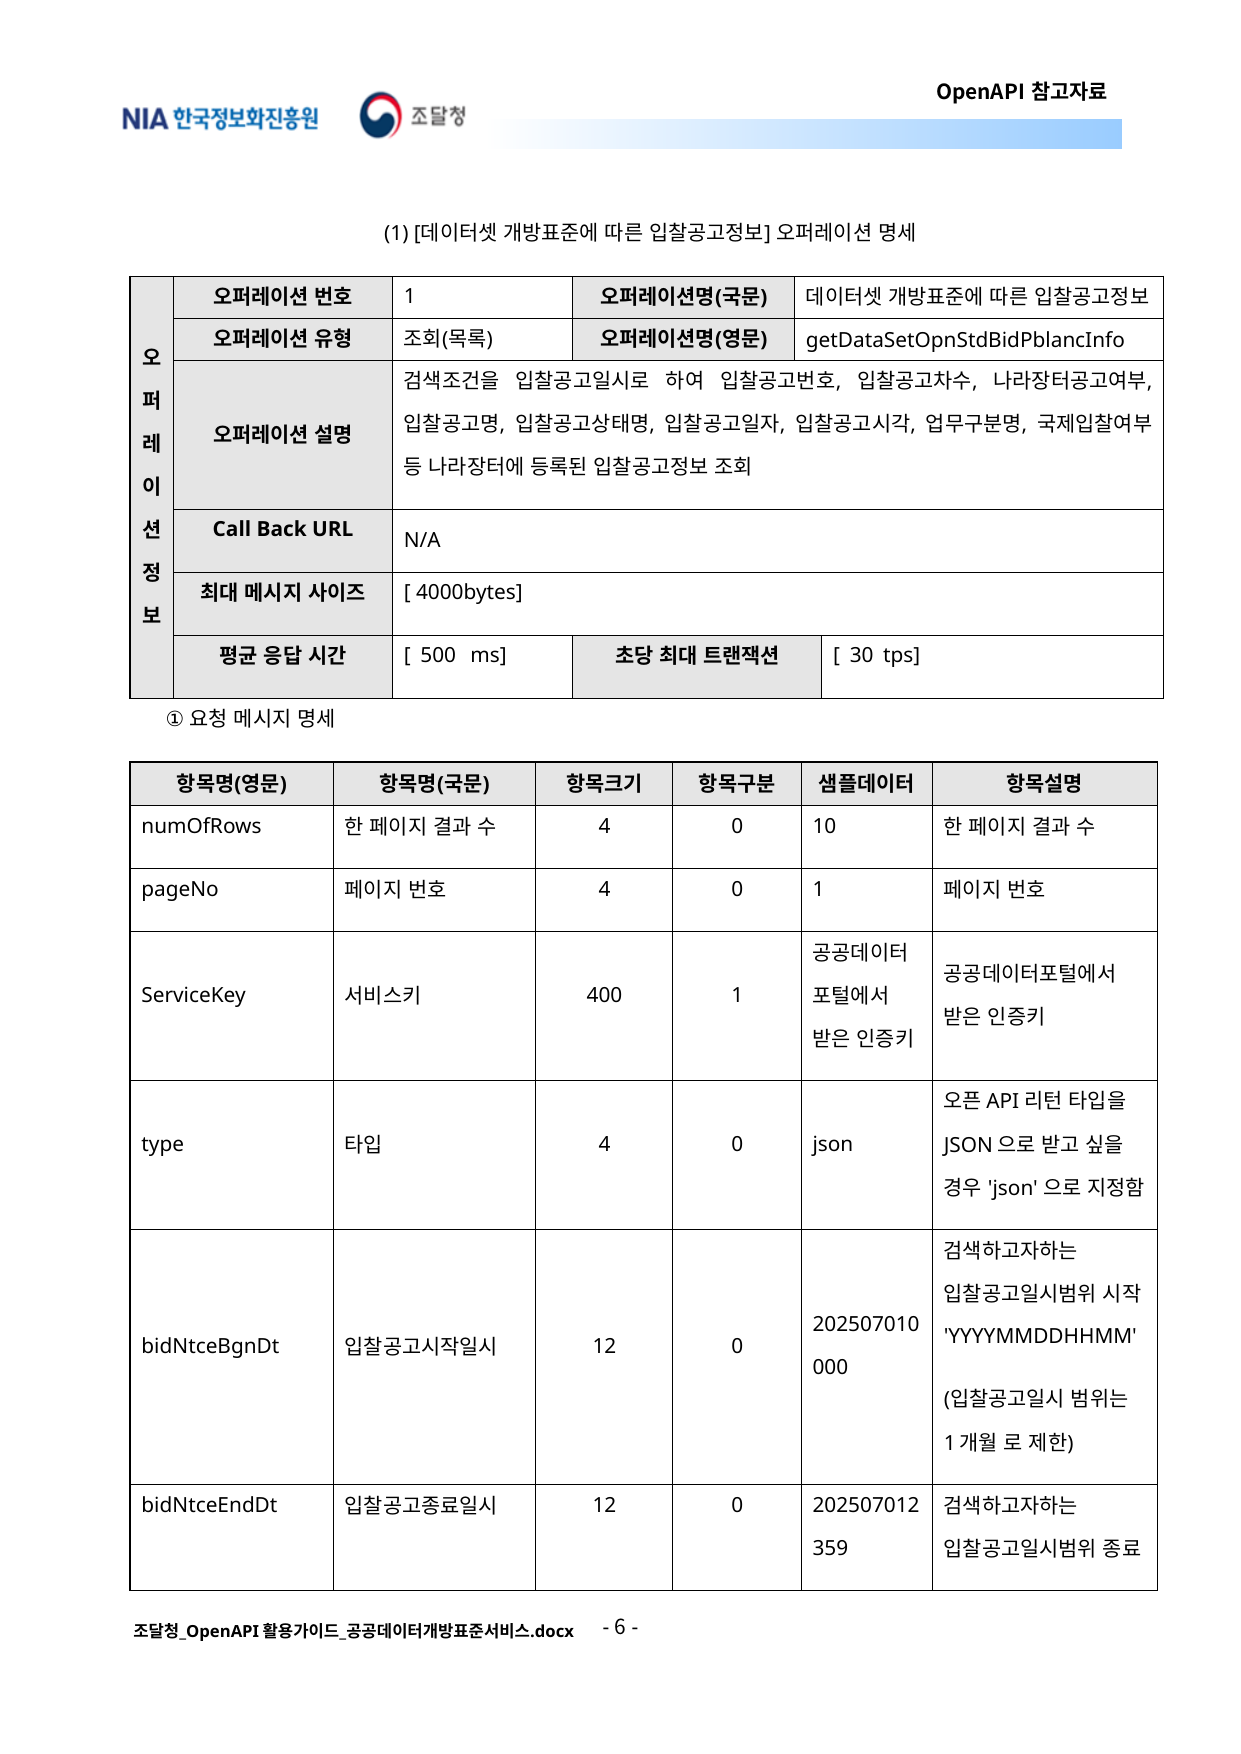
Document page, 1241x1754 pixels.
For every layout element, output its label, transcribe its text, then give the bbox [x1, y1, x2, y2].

table_cell 12 [536, 1230, 672, 1484]
table_cell 1 [802, 869, 932, 931]
table_cell 0 [673, 1485, 801, 1590]
table_header 오퍼레이션명(국문) [573, 277, 794, 318]
table_cell 오퍼레이션 유형 [174, 319, 392, 360]
table_header 데이터셋 개방표준에 따른 입찰공고정보 [795, 277, 1163, 318]
table_cell getDataSetOpnStdBidPblancInfo [795, 319, 1163, 360]
table_cell pageNo [131, 869, 333, 931]
table_cell bidNtceEndDt [131, 1485, 333, 1590]
table_cell [ 500 ms] [393, 636, 572, 698]
table_cell 202507010000 [802, 1230, 932, 1484]
table_cell 한 페이지 결과 수 [933, 806, 1157, 868]
table_cell [ 30 tps] [822, 636, 1163, 698]
table_cell 공공데이터포털에서 받은 인증키 [802, 932, 932, 1080]
table_header 오퍼레이션 번호 [174, 277, 392, 318]
table_header 항목크기 [536, 763, 672, 805]
table_cell 1 [673, 932, 801, 1080]
table_cell 검색조건을 입찰공고일시로 하여 입찰공고번호, 입찰공고차수, 나라장터공고여부, 입찰공고명, 입찰공고상태명, 입찰공고일자, 입찰공고시각, 업무구분명, 국제입찰여부 등 나라장터에 등록된 입찰공고정보 조회 [393, 361, 1163, 509]
table_header 샘플데이터 [802, 763, 932, 805]
table_cell 오퍼레이션 설명 [174, 361, 392, 509]
table_cell 0 [673, 869, 801, 931]
table_cell 입찰공고종료일시 [334, 1485, 535, 1590]
table_cell 페이지 번호 [334, 869, 535, 931]
table_header 항목구분 [673, 763, 801, 805]
table_cell 오퍼레이션명(영문) [573, 319, 794, 360]
table_cell 입찰공고시작일시 [334, 1230, 535, 1484]
table_cell 0 [673, 1230, 801, 1484]
table_cell ServiceKey [131, 932, 333, 1080]
table_cell 최대 메시지 사이즈 [174, 573, 392, 635]
table_cell 타입 [334, 1081, 535, 1229]
table_cell 한 페이지 결과 수 [334, 806, 535, 868]
table_cell bidNtceBgnDt [131, 1230, 333, 1484]
table_cell 12 [536, 1485, 672, 1590]
table_cell 0 [673, 1081, 801, 1229]
table_cell N/A [393, 510, 1163, 572]
subtitle 요청 메시지 명세 [165, 699, 1122, 736]
table_cell 202507012359 [802, 1485, 932, 1590]
picture [118, 88, 472, 145]
table_header 항목명(영문) [131, 763, 333, 805]
table_cell 페이지 번호 [933, 869, 1157, 931]
table_cell 평균 응답 시간 [174, 636, 392, 698]
subtitle [데이터셋 개방표준에 따른 입찰공고정보] 오퍼레이션 명세 [384, 213, 1122, 250]
table_cell 400 [536, 932, 672, 1080]
table_cell 4 [536, 869, 672, 931]
table_header 1 [393, 277, 572, 318]
table_cell 검색하고자하는 입찰공고일시범위 종료 'YYYYMMDDHHMM' (입찰공고일시 범위는 1개월 로 제한) [933, 1485, 1157, 1590]
table_cell 서비스키 [334, 932, 535, 1080]
table_header 항목설명 [933, 763, 1157, 805]
table_cell 0 [673, 806, 801, 868]
table_cell 공공데이터포털에서 받은 인증키 [933, 932, 1157, 1080]
table_cell 조회(목록) [393, 319, 572, 360]
table_cell type [131, 1081, 333, 1229]
table_cell 4 [536, 806, 672, 868]
table_cell 검색하고자하는 입찰공고일시범위 시작 'YYYYMMDDHHMM' (입찰공고일시 범위는 1개월 로 제한) [933, 1230, 1157, 1484]
table_cell json [802, 1081, 932, 1229]
table_cell 4 [536, 1081, 672, 1229]
table_cell 10 [802, 806, 932, 868]
table_cell [ 4000bytes] [393, 573, 1163, 635]
table_cell Call Back URL [174, 510, 392, 572]
table_cell 오픈API 리턴 타입을 JSON으로 받고 싶을 경우 'json' 으로 지정함 [933, 1081, 1157, 1229]
table_header 항목명(국문) [334, 763, 535, 805]
table_header 오퍼레이션 정보 [131, 277, 173, 698]
table_cell 초당 최대 트랜잭션 [573, 636, 821, 698]
table_cell numOfRows [131, 806, 333, 868]
